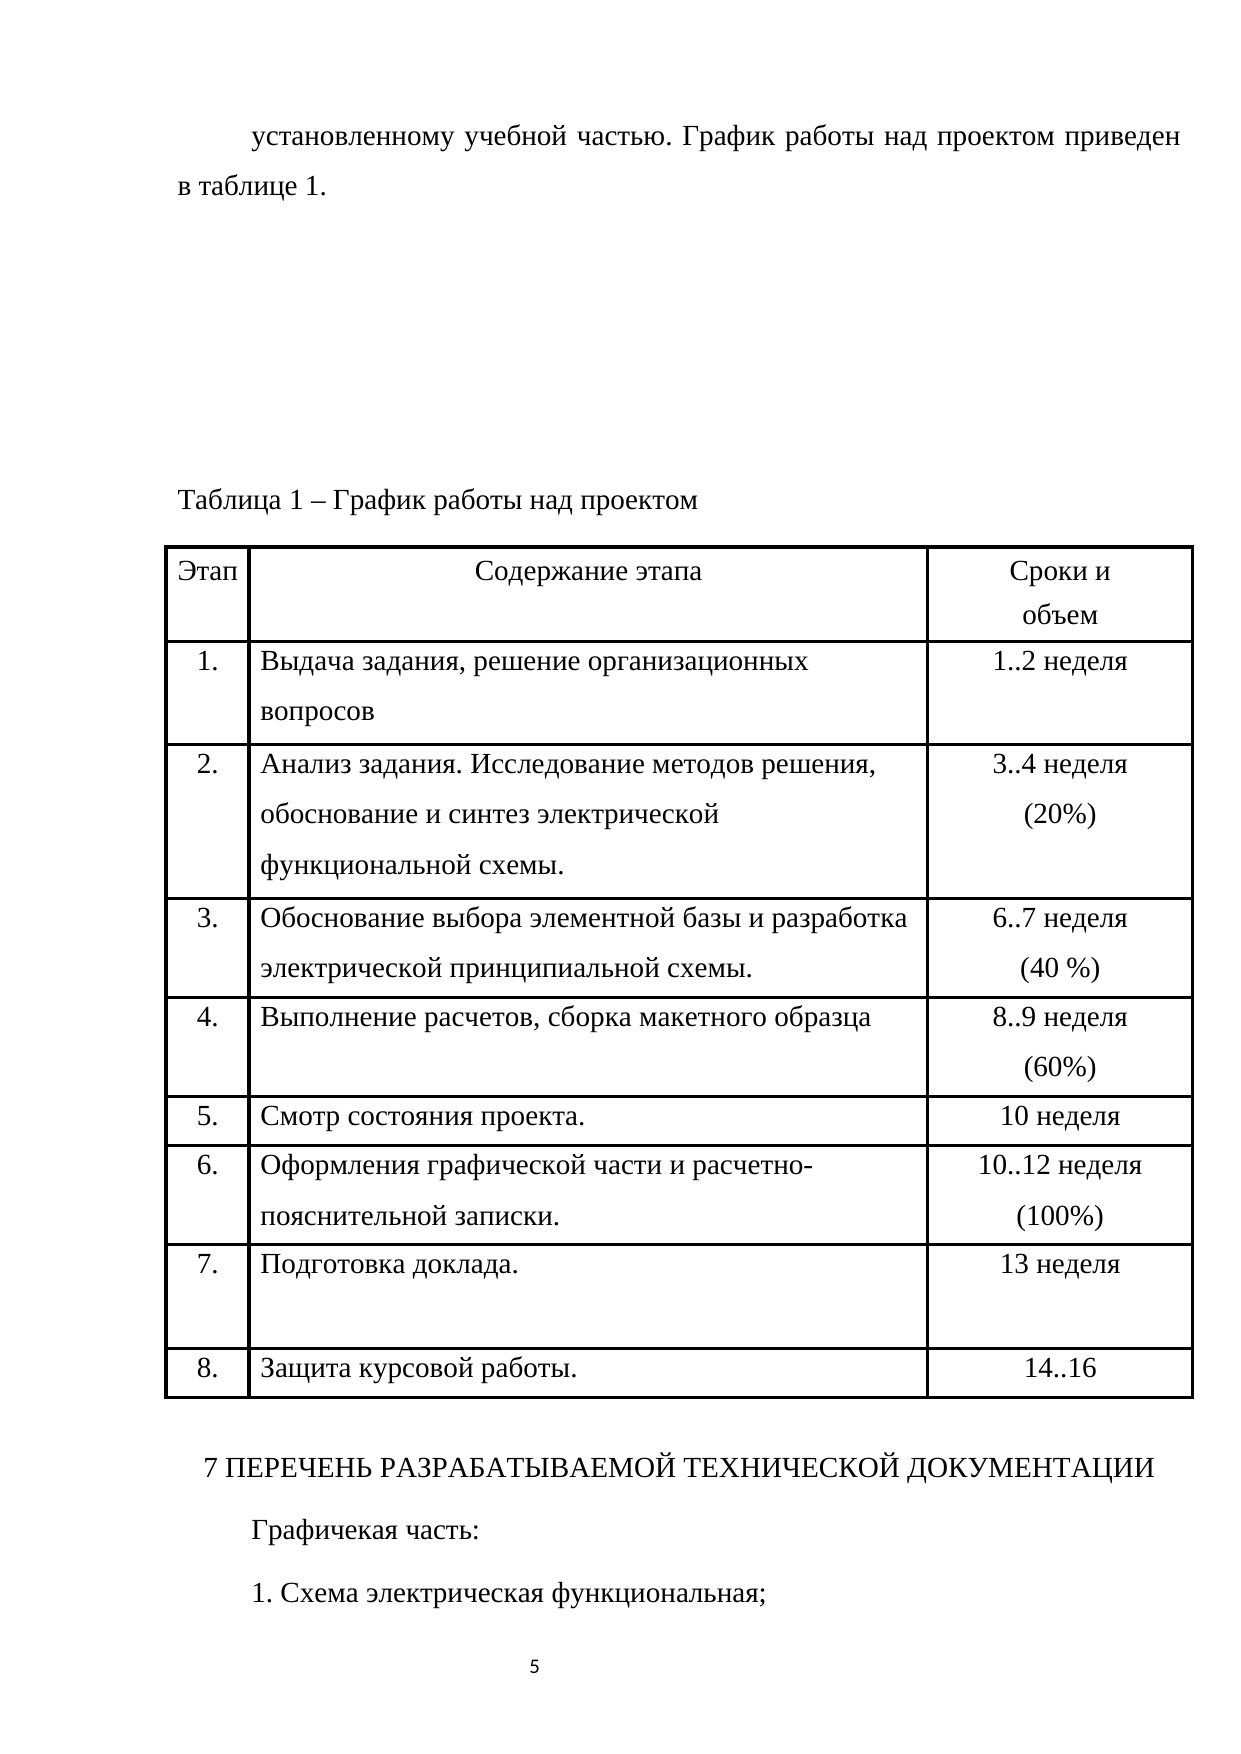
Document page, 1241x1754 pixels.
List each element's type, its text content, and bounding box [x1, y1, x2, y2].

table_cell 6..7 неделя (40 %) [929, 900, 1191, 996]
text 7 ПЕРЕЧЕНЬ РАЗРАБАТЫВАЕМОЙ ТЕХНИЧЕСКОЙ ДОКУМЕНТАЦИИ [177, 1450, 1181, 1483]
table_cell 4. [168, 999, 247, 1095]
table_header Содержание этапа [251, 549, 926, 639]
table_cell Анализ задания. Исследование методов решения, обоснование и синтез электрической функциональной схемы. [251, 746, 926, 897]
table_cell 1. [168, 643, 247, 743]
table_cell 5. [168, 1098, 247, 1144]
table_header Этап [168, 549, 247, 639]
table_cell 3. [168, 900, 247, 996]
table_cell Защита курсовой работы. [251, 1350, 926, 1396]
table_cell 7. [168, 1246, 247, 1347]
table_cell 1..2 неделя [929, 643, 1191, 743]
table_cell 3..4 неделя (20%) [929, 746, 1191, 897]
table_cell Выполнение расчетов, сборка макетного образца [251, 999, 926, 1095]
table_cell 8..9 неделя (60%) [929, 999, 1191, 1095]
table_cell 6. [168, 1147, 247, 1243]
table_cell 13 неделя [929, 1246, 1191, 1347]
list Схема электрическая функциональная; [177, 1575, 1181, 1609]
table_cell 2. [168, 746, 247, 897]
table_cell Выдача задания, решение организационных вопросов [251, 643, 926, 743]
table_cell 14..16 [929, 1350, 1191, 1396]
table_cell Обоснование выбора элементной базы и разработка электрической принципиальной схемы. [251, 900, 926, 996]
table_cell Смотр состояния проекта. [251, 1098, 926, 1144]
text Графичекая часть: [177, 1512, 1181, 1546]
table_cell Оформления графической части и расчетно-пояснительной записки. [251, 1147, 926, 1243]
table_cell Подготовка доклада. [251, 1246, 926, 1347]
text Таблица 1 – График работы над проектом [177, 482, 1181, 516]
table_cell 8. [168, 1350, 247, 1396]
text установленному учебной частью. График работы над проектом приведен в таблице 1. [177, 118, 1181, 202]
table_header Сроки и объем [929, 549, 1191, 639]
table_cell 10..12 неделя (100%) [929, 1147, 1191, 1243]
table_cell 10 неделя [929, 1098, 1191, 1144]
